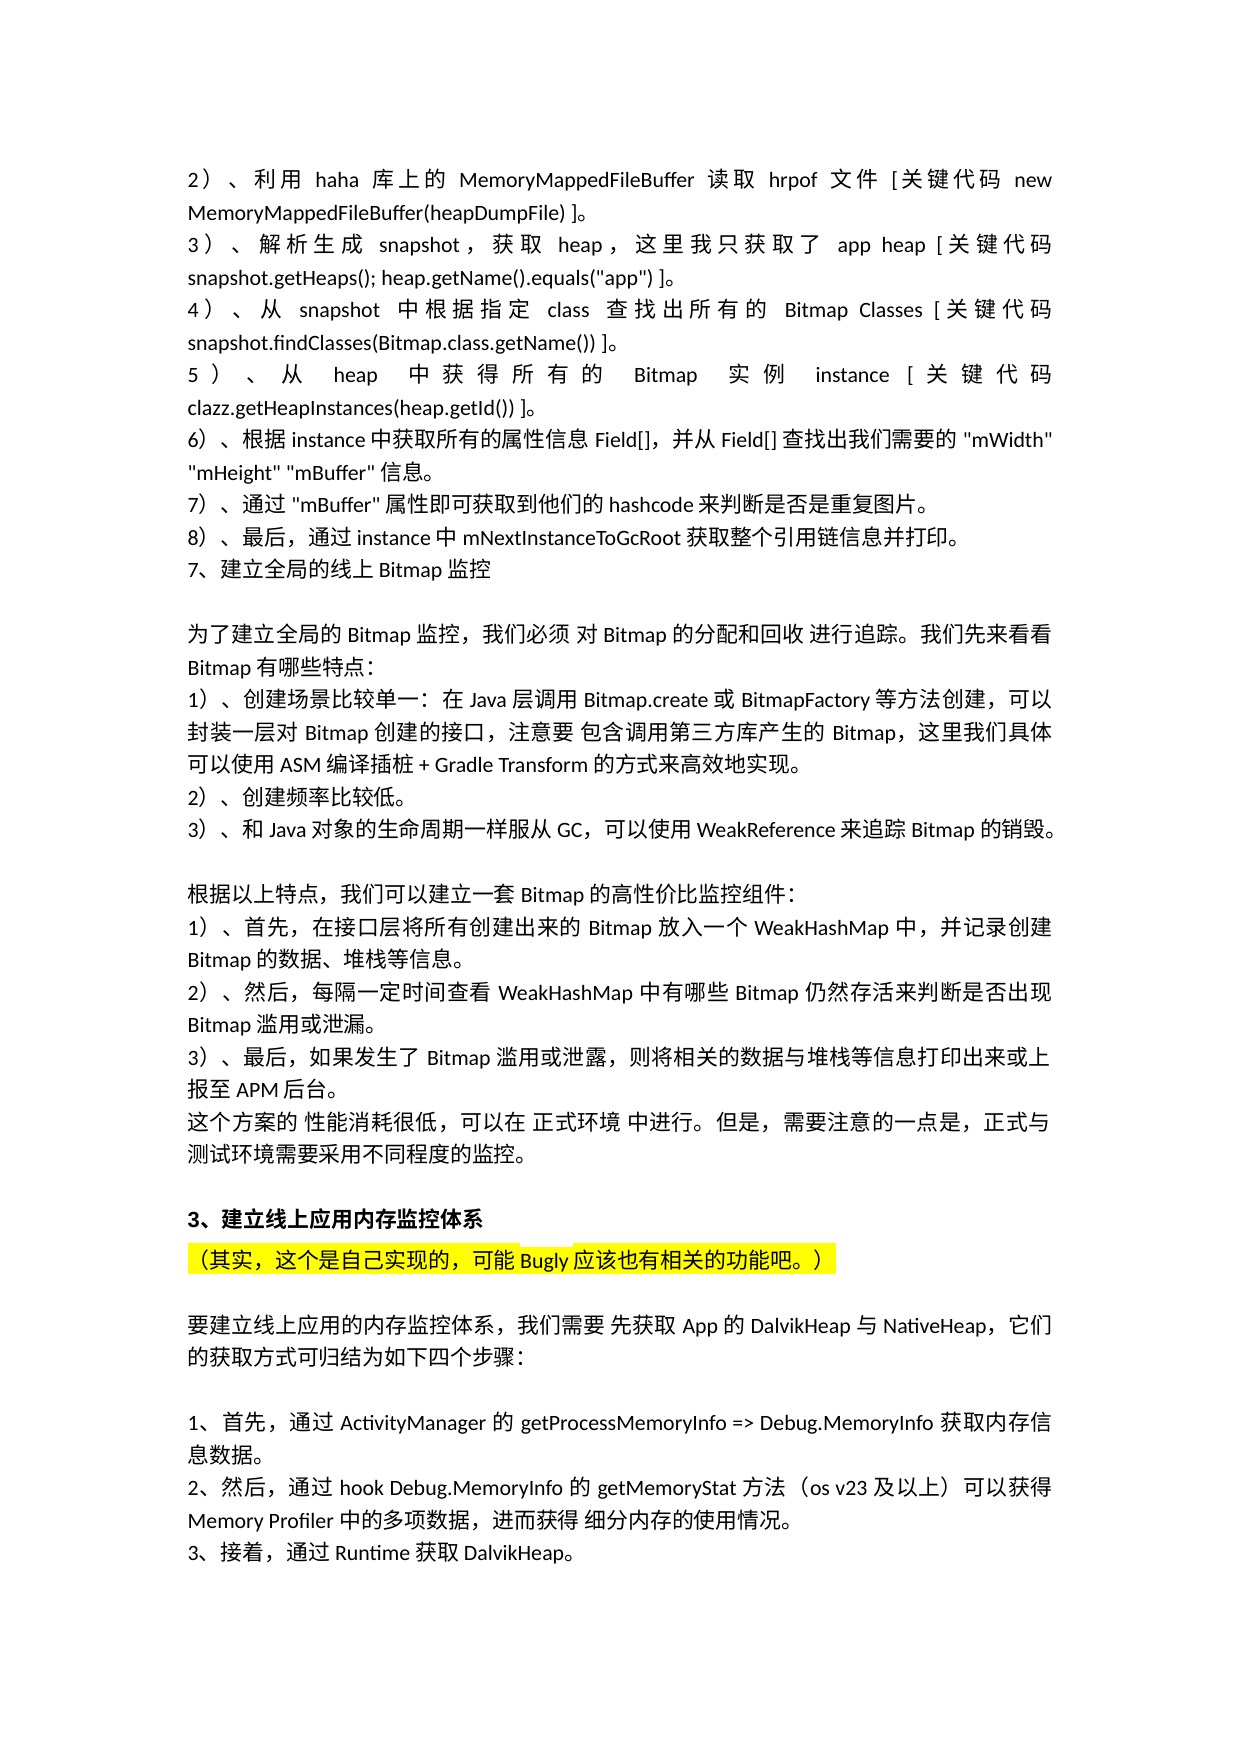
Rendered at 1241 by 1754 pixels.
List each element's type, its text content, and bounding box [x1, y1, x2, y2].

text 7、建立全局的线上 Bitmap 监控 [187, 552, 1053, 584]
text 4）、从 snapshot 中根据指定 class 查找出所有的 Bitmap Classes [关键代码snapshot.findClasses(Bitmap.class.getName()) ]。 [187, 292, 1053, 357]
text 为了建立全局的 Bitmap 监控，我们必须 对 Bitmap 的分配和回收 进行追踪。我们先来看看 Bitmap 有哪些特点： [187, 617, 1053, 682]
text 8）、最后，通过 instance 中 mNextInstanceToGcRoot 获取整个引用链信息并打印。 [187, 519, 1053, 552]
text 1、首先，通过 ActivityManager 的 getProcessMemoryInfo => Debug.MemoryInfo 获取内存信息数据。 [187, 1405, 1053, 1470]
text 2）、然后，每隔一定时间查看 WeakHashMap 中有哪些 Bitmap 仍然存活来判断是否出现 Bitmap 滥用或泄漏。 [187, 974, 1053, 1039]
list （其实，这个是自己实现的，可能Bugly应该也有相关的功能吧。） [187, 1242, 1053, 1275]
text 这个方案的 性能消耗很低，可以在 正式环境 中进行。但是，需要注意的一点是，正式与测试环境需要采用不同程度的监控。 [187, 1104, 1053, 1169]
text 5）、从 heap 中获得所有的 Bitmap 实例 instance [关键代码 clazz.getHeapInstances(heap.getId()) ]。 [187, 357, 1053, 422]
text 7）、通过 "mBuffer" 属性即可获取到他们的 hashcode 来判断是否是重复图片。 [187, 487, 1053, 519]
text 3）、最后，如果发生了 Bitmap 滥用或泄露，则将相关的数据与堆栈等信息打印出来或上报至 APM 后台。 [187, 1039, 1053, 1104]
text 2、然后，通过 hook Debug.MemoryInfo 的 getMemoryStat 方法（os v23 及以上）可以获得 Memory Profiler 中的多项数据，进而获得 细分内存的使用情况。 [187, 1470, 1053, 1535]
text 根据以上特点，我们可以建立一套 Bitmap 的高性价比监控组件： [187, 877, 1053, 909]
text 2）、利用 haha 库上的 MemoryMappedFileBuffer 读取 hrpof 文件 [关键代码 new MemoryMappedFileBuffer(heapDumpFile) ]。 [187, 162, 1053, 227]
text 6）、根据 instance 中获取所有的属性信息 Field[]，并从 Field[] 查找出我们需要的 "mWidth" "mHeight" "mBuffer" 信息。 [187, 422, 1053, 487]
subtitle 建立线上应用内存监控体系 [187, 1202, 1053, 1234]
text 1）、首先，在接口层将所有创建出来的 Bitmap 放入一个 WeakHashMap 中，并记录创建 Bitmap 的数据、堆栈等信息。 [187, 909, 1053, 974]
text 1）、创建场景比较单一：在 Java 层调用 Bitmap.create 或 BitmapFactory 等方法创建，可以封装一层对 Bitmap 创建的接口，注意要 包含调用第三方库产生的 Bitmap，这里我们具体可以使用 ASM 编译插桩 + Gradle Transform 的方式来高效地实现。 [187, 682, 1053, 779]
text 2）、创建频率比较低。 [187, 779, 1053, 812]
text 3）、和 Java 对象的生命周期一样服从 GC，可以使用 WeakReference 来追踪 Bitmap 的销毁。 [187, 812, 1053, 844]
text 3）、解析生成 snapshot，获取 heap，这里我只获取了 app heap [关键代码 snapshot.getHeaps(); heap.getName().equals("app") ]。 [187, 227, 1053, 292]
text 要建立线上应用的内存监控体系，我们需要 先获取 App 的 DalvikHeap 与 NativeHeap，它们的获取方式可归结为如下四个步骤： [187, 1307, 1053, 1372]
text 3、接着，通过 Runtime 获取 DalvikHeap。 [187, 1535, 1053, 1567]
